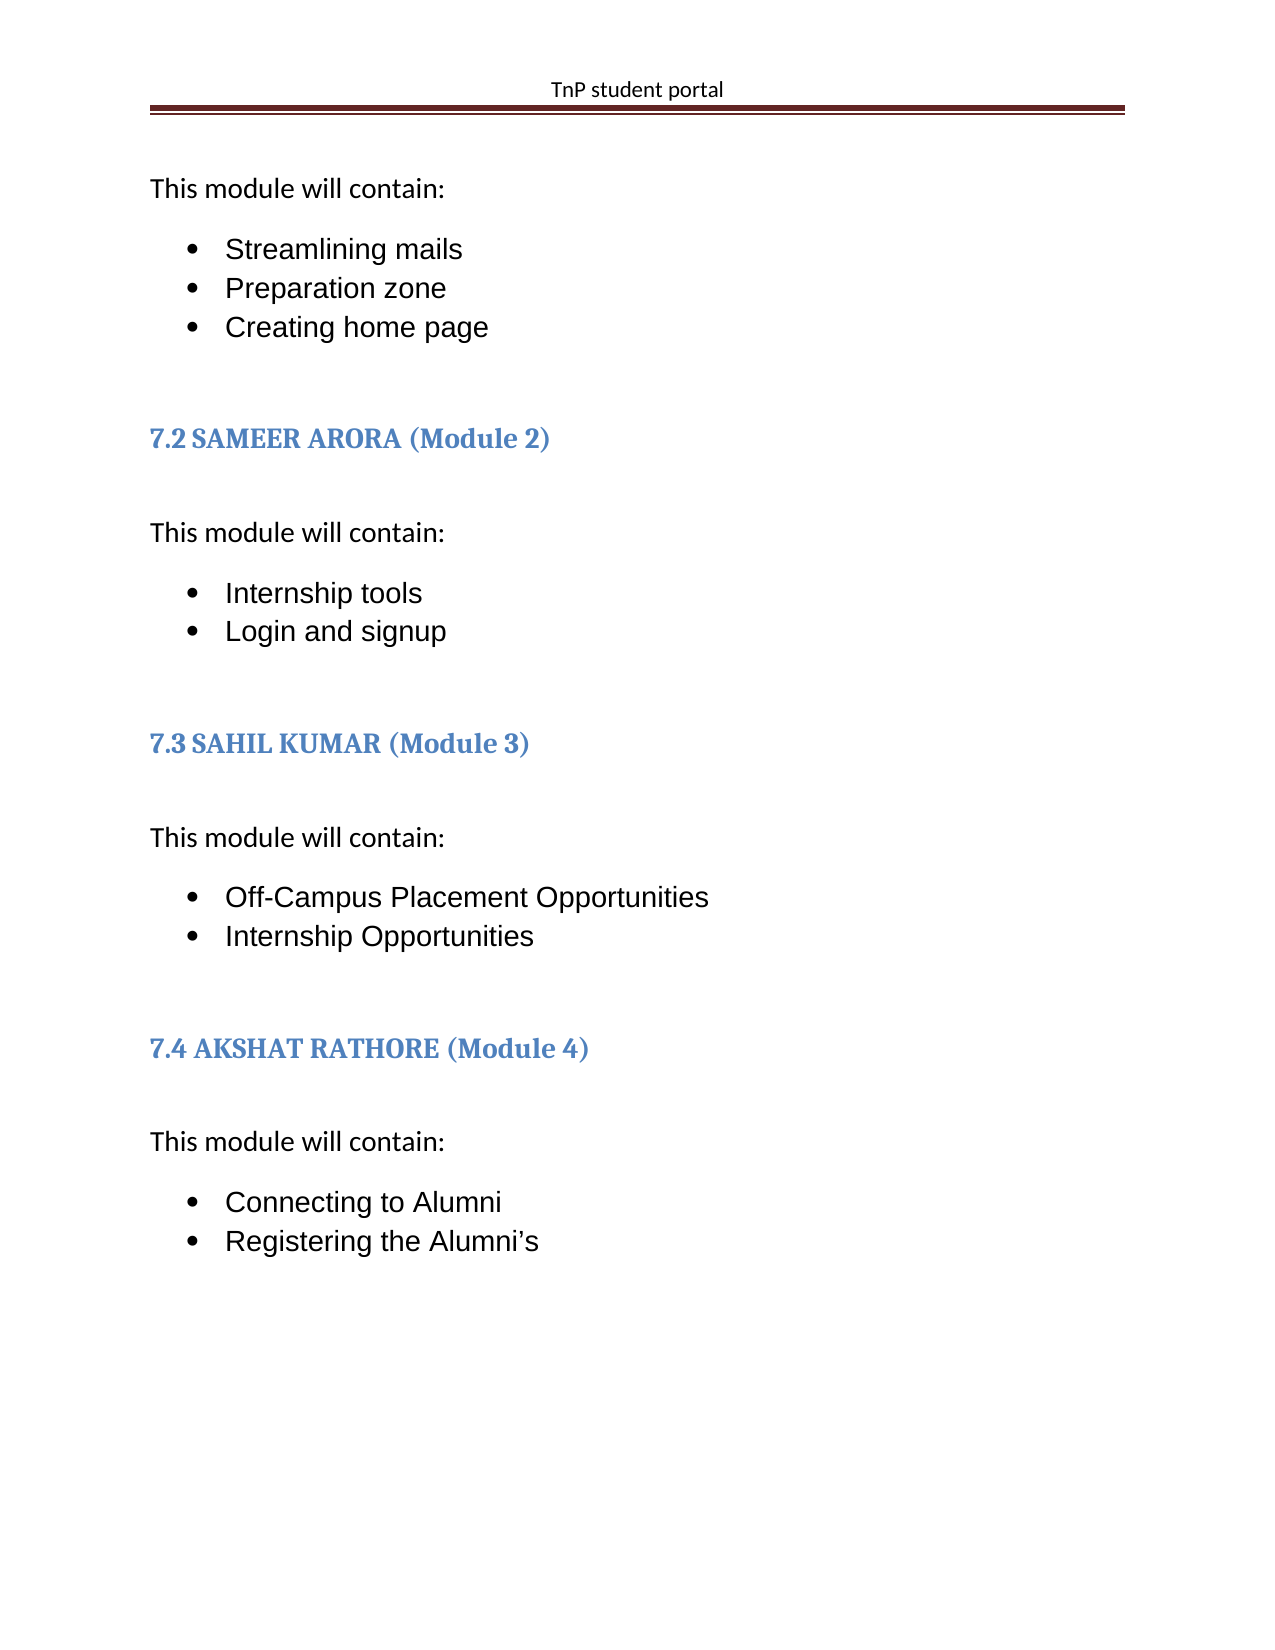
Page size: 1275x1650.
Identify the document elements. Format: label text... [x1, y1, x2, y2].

subtitle 7.2 SAMEER ARORA (Module 2) [150, 422, 1125, 456]
list Off-Campus Placement Opportunities [187, 880, 1125, 914]
list Login and signup [187, 614, 1125, 648]
list Creating home page [187, 310, 1125, 343]
list Streamlining mails [187, 232, 1125, 266]
subtitle 7.4 AKSHAT RATHORE (Module 4) [150, 1032, 1125, 1065]
text This module will contain: [150, 171, 1125, 206]
list Internship Opportunities [187, 919, 1125, 953]
text This module will contain: [150, 1123, 1125, 1159]
subtitle 7.3 SAHIL KUMAR (Module 3) [150, 727, 1125, 761]
list Internship tools [187, 576, 1125, 609]
list Registering the Alumni’s [187, 1224, 1125, 1258]
text This module will contain: [150, 819, 1125, 854]
list Preparation zone [187, 271, 1125, 305]
list Connecting to Alumni [187, 1185, 1125, 1219]
text This module will contain: [150, 514, 1125, 549]
